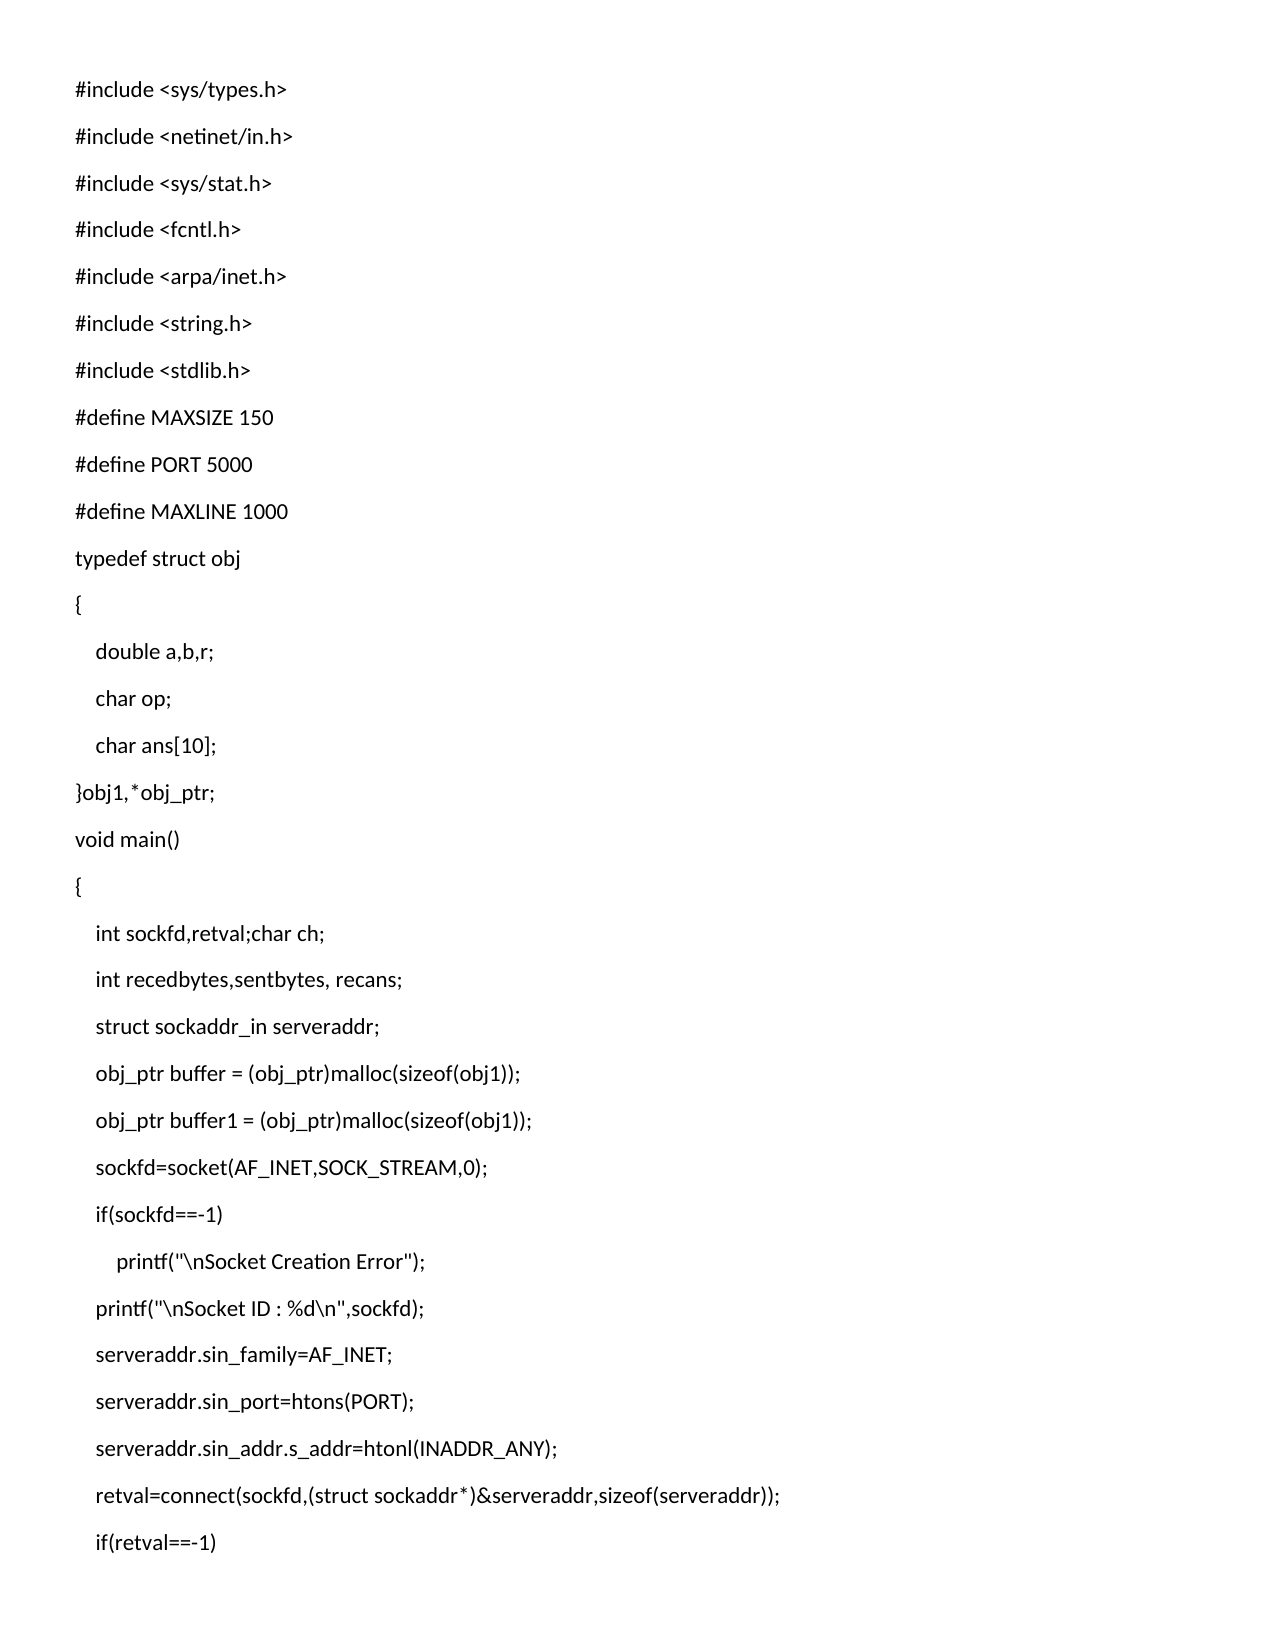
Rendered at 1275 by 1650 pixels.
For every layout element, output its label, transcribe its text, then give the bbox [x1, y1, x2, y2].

text serveraddr.sin_port=htons(PORT); [75, 1387, 1200, 1416]
text #include <sys/types.h> [75, 75, 1200, 103]
text #include <netinet/in.h> [75, 122, 1200, 150]
text }obj1,*obj_ptr; [75, 778, 1200, 806]
text sockfd=socket(AF_INET,SOCK_STREAM,0); [75, 1153, 1200, 1181]
text if(retval==-1) [75, 1528, 1200, 1556]
text if(sockfd==-1) [75, 1200, 1200, 1228]
text printf("\nSocket ID : %d\n",sockfd); [75, 1294, 1200, 1322]
text double a,b,r; [75, 637, 1200, 666]
text obj_ptr buffer1 = (obj_ptr)malloc(sizeof(obj1)); [75, 1106, 1200, 1134]
text serveraddr.sin_addr.s_addr=htonl(INADDR_ANY); [75, 1434, 1200, 1462]
text void main() [75, 825, 1200, 853]
text { [75, 591, 1200, 619]
text { [75, 872, 1200, 900]
text #include <sys/stat.h> [75, 169, 1200, 197]
text #define PORT 5000 [75, 450, 1200, 478]
text int sockfd,retval;char ch; [75, 919, 1200, 947]
text retval=connect(sockfd,(struct sockaddr*)&serveraddr,sizeof(serveraddr)); [75, 1481, 1200, 1509]
text serveraddr.sin_family=AF_INET; [75, 1341, 1200, 1369]
text printf("\nSocket Creation Error"); [75, 1247, 1200, 1275]
text int recedbytes,sentbytes, recans; [75, 966, 1200, 994]
text #include <stdlib.h> [75, 356, 1200, 384]
text char ans[10]; [75, 731, 1200, 759]
text #define MAXSIZE 150 [75, 403, 1200, 431]
text #include <string.h> [75, 309, 1200, 337]
text #include <fcntl.h> [75, 216, 1200, 244]
text char op; [75, 684, 1200, 712]
text typedef struct obj [75, 544, 1200, 572]
text obj_ptr buffer = (obj_ptr)malloc(sizeof(obj1)); [75, 1059, 1200, 1087]
text struct sockaddr_in serveraddr; [75, 1012, 1200, 1041]
text #include <arpa/inet.h> [75, 262, 1200, 291]
text #define MAXLINE 1000 [75, 497, 1200, 525]
